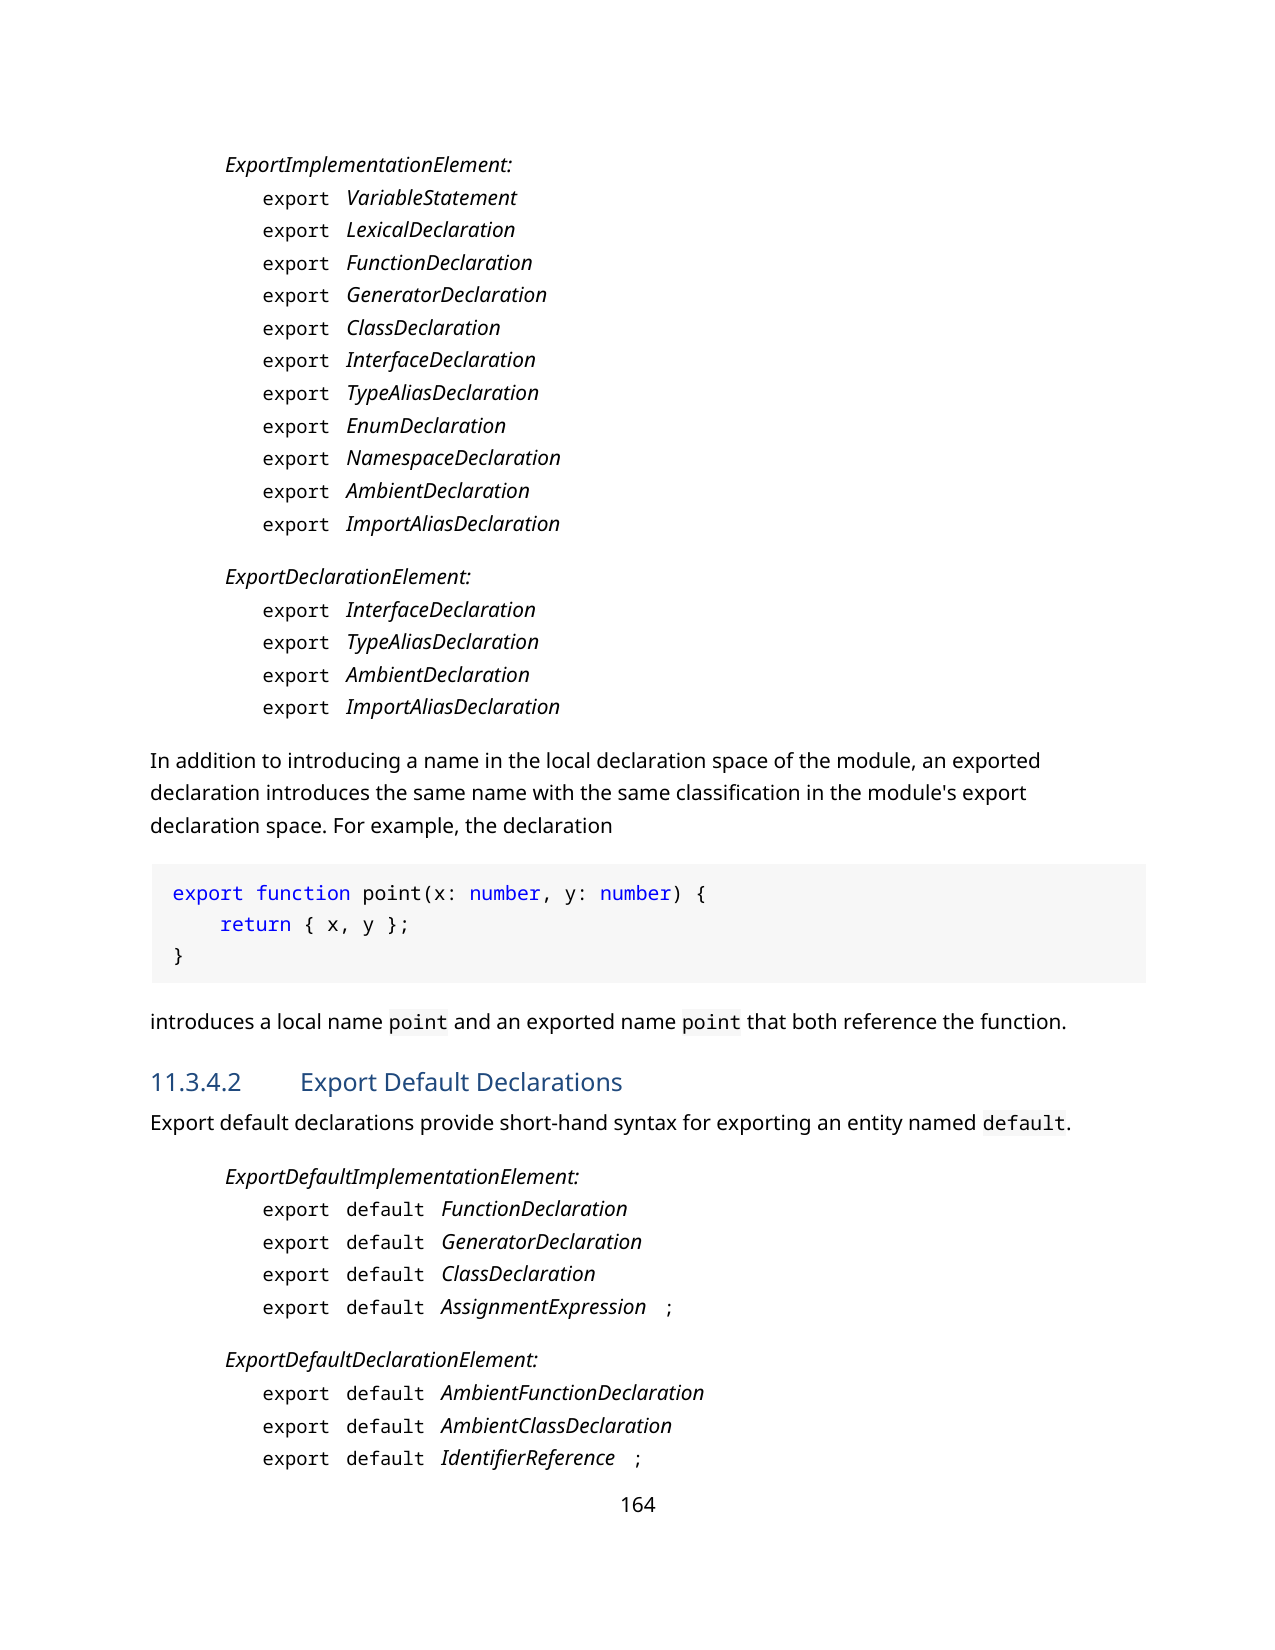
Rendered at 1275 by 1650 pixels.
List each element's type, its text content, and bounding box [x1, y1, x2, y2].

text ExportImplementationElement: export VariableStatement export LexicalDeclaration export FunctionDeclaration export GeneratorDeclaration export ClassDeclaration export InterfaceDeclaration export TypeAliasDeclaration export EnumDeclaration export NamespaceDeclaration export AmbientDeclaration export ImportAliasDeclaration [225, 150, 1125, 537]
text export function point(x: number, y: number) { return { x, y }; } [164, 877, 1133, 970]
text ExportDefaultImplementationElement: export default FunctionDeclaration export default GeneratorDeclaration export default ClassDeclaration export default AssignmentExpression ; [225, 1162, 1125, 1321]
text ExportDeclarationElement: export InterfaceDeclaration export TypeAliasDeclaration export AmbientDeclaration export ImportAliasDeclaration [225, 562, 1125, 721]
text ExportDefaultDeclarationElement: export default AmbientFunctionDeclaration export default AmbientClassDeclaration export default IdentifierReference ; [225, 1346, 1125, 1472]
subtitle Export Default Declarations [150, 1065, 1125, 1099]
text Export default declarations provide short-hand syntax for exporting an entity named default. [150, 1108, 1125, 1137]
text In addition to introducing a name in the local declaration space of the module, an exported declaration introduces the same name with the same classification in the module's export declaration space. For example, the declaration [150, 746, 1125, 839]
text introduces a local name point and an exported name point that both reference the function. [150, 1007, 1125, 1036]
